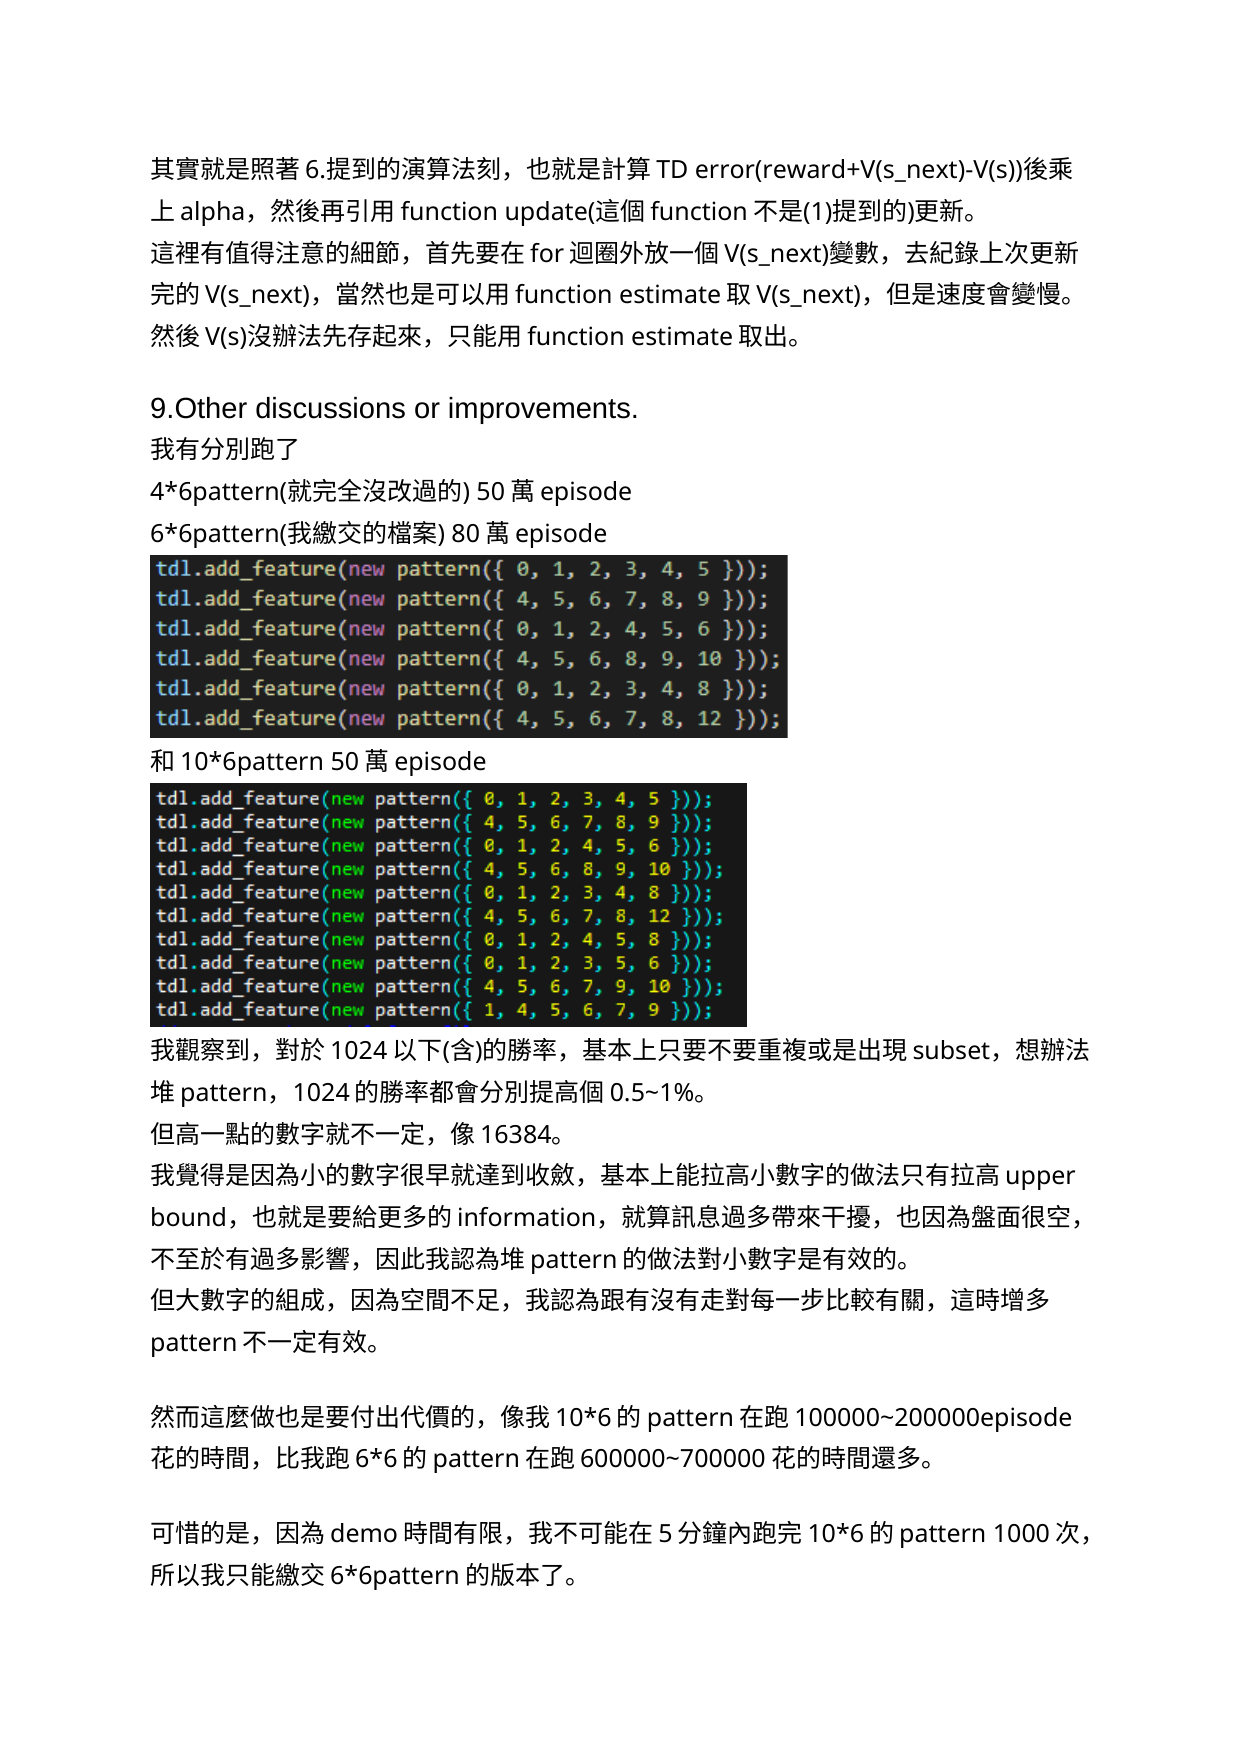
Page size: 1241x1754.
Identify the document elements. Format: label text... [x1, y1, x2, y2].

text 4*6pattern(就完全沒改過的) 50萬episode [150, 472, 1090, 508]
text 其實就是照著6.提到的演算法刻，也就是計算TD error(reward+V(s_next)-V(s))後乘上alpha，然後再引用function update(這個function不是(1)提到的)更新。 [150, 150, 1090, 228]
text 但大數字的組成，因為空間不足，我認為跟有沒有走對每一步比較有關，這時增多pattern不一定有效。 [150, 1281, 1090, 1359]
text 然而這麼做也是要付出代價的，像我10*6的pattern在跑100000~200000episode花的時間，比我跑6*6的pattern在跑600000~700000花的時間還多。 [150, 1397, 1090, 1475]
text 可惜的是，因為demo時間有限，我不可能在5分鐘內跑完10*6的pattern 1000次，所以我只能繳交6*6pattern的版本了。 [150, 1513, 1090, 1591]
picture [150, 783, 747, 1027]
picture [150, 555, 788, 738]
text 我有分別跑了 [150, 430, 1090, 466]
text 但高一點的數字就不一定，像16384。 [150, 1114, 1090, 1150]
text 9.Other discussions or improvements. [150, 391, 1090, 425]
text 我覺得是因為小的數字很早就達到收斂，基本上能拉高小數字的做法只有拉高upper bound，也就是要給更多的information，就算訊息過多帶來干擾，也因為盤面很空，不至於有過多影響，因此我認為堆pattern的做法對小數字是有效的。 [150, 1156, 1090, 1275]
text 6*6pattern(我繳交的檔案) 80萬episode [150, 513, 1090, 549]
text 這裡有值得注意的細節，首先要在for迴圈外放一個V(s_next)變數，去紀錄上次更新完的V(s_next)，當然也是可以用function estimate取V(s_next)，但是速度會變慢。然後V(s)沒辦法先存起來，只能用function estimate取出。 [150, 233, 1090, 353]
text 和10*6pattern 50萬episode [150, 742, 1090, 778]
text 我觀察到，對於1024以下(含)的勝率，基本上只要不要重複或是出現subset，想辦法堆pattern，1024的勝率都會分別提高個0.5~1%。 [150, 1031, 1090, 1109]
